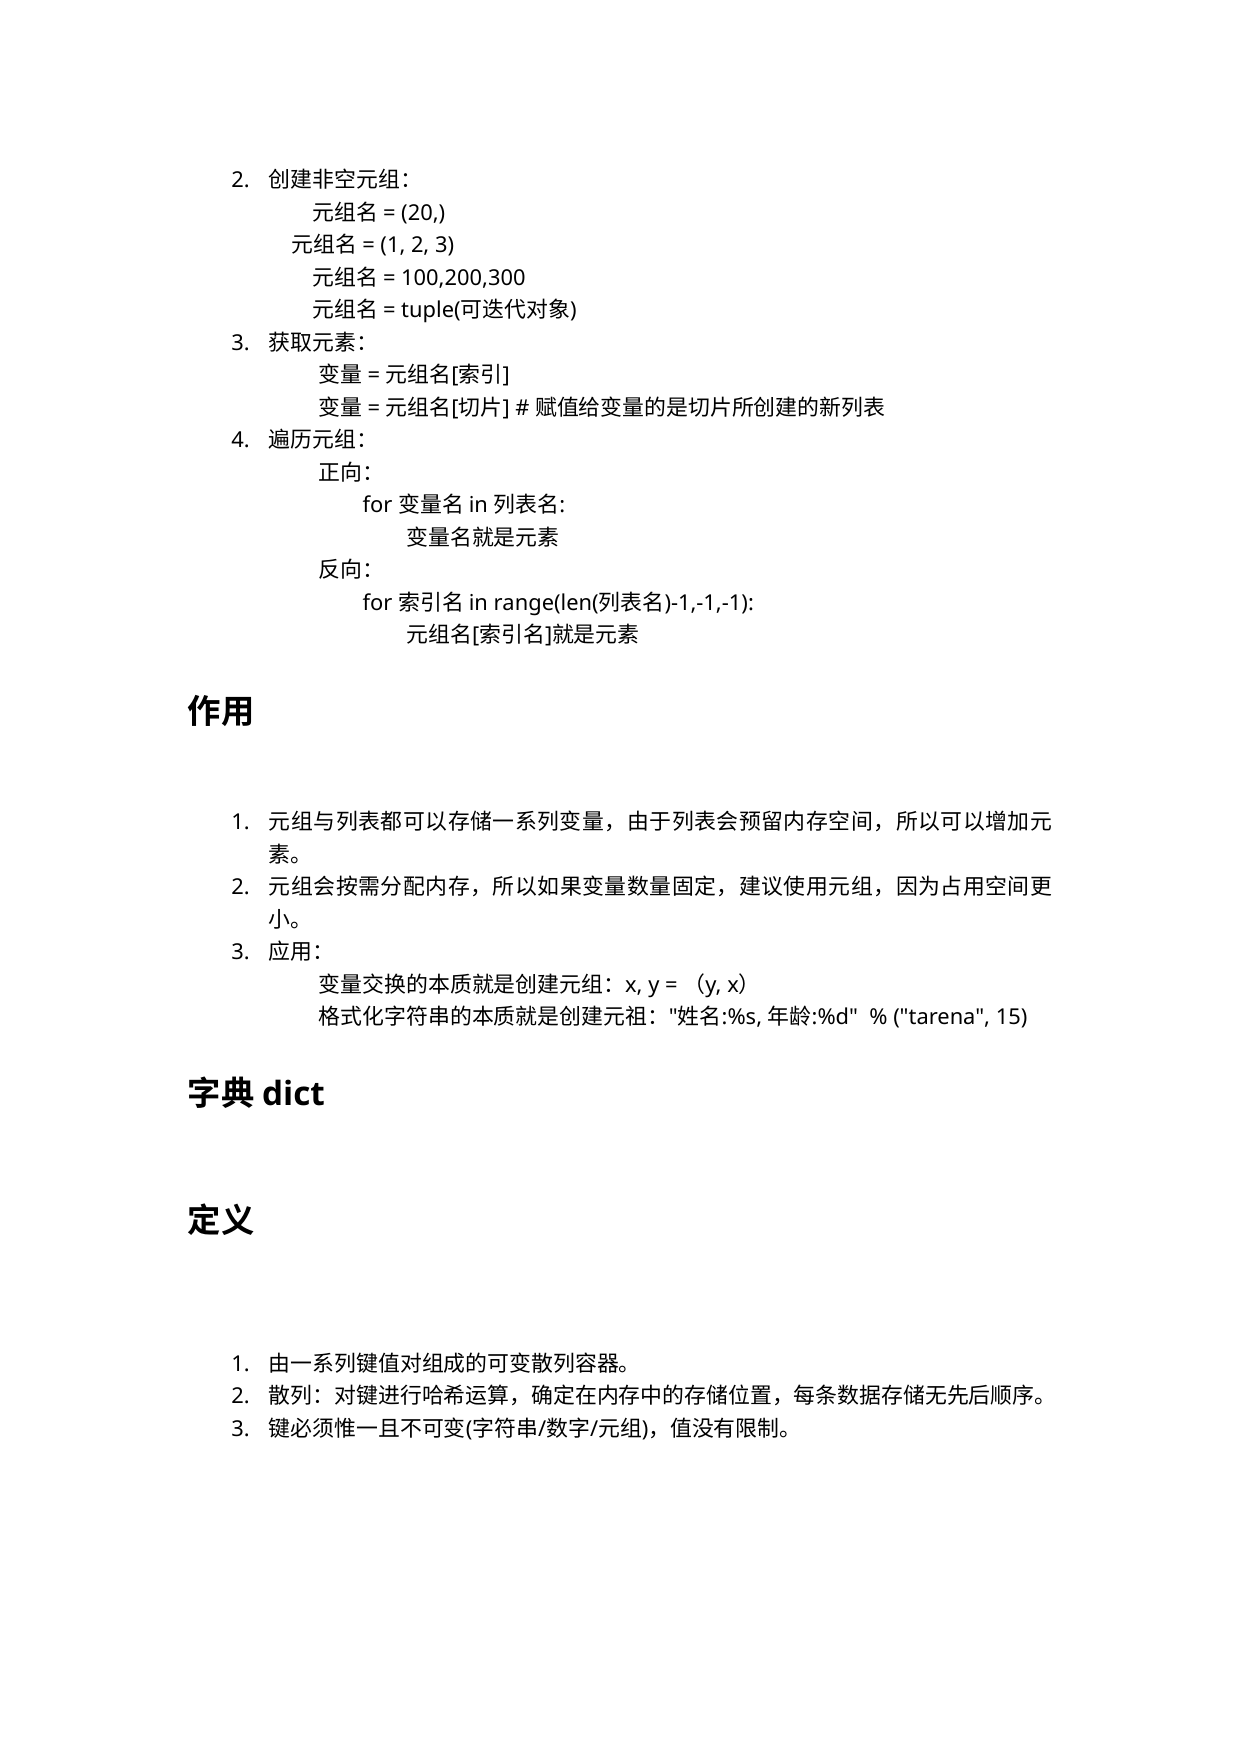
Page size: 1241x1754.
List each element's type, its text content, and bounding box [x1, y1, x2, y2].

list 创建非空元组： [231, 162, 1053, 194]
text 变量名就是元素 [275, 519, 1053, 552]
list 元组与列表都可以存储一系列变量，由于列表会预留内存空间，所以可以增加元素。 [231, 804, 1053, 869]
list 元组会按需分配内存，所以如果变量数量固定，建议使用元组，因为占用空间更小。 [231, 869, 1053, 934]
text 元组名 = tuple(可迭代对象) [269, 292, 1053, 324]
subtitle 定义 [187, 1186, 1053, 1251]
text 格式化字符串的本质就是创建元祖："姓名:%s, 年龄:%d" % ("tarena", 15) [275, 999, 1053, 1031]
text 反向： [231, 552, 1053, 584]
text 元组名[索引名]就是元素 [275, 617, 1053, 649]
text 正向： [231, 454, 1053, 487]
subtitle 作用 [187, 677, 1053, 742]
list 遍历元组： [231, 422, 1053, 454]
text 元组名 = (1, 2, 3) [225, 227, 1053, 259]
text 变量交换的本质就是创建元组：x, y = （y, x） [312, 966, 1053, 999]
text 变量 = 元组名[索引] [275, 357, 1053, 389]
text 元组名 = (20,) [269, 194, 1053, 227]
list 键必须惟一且不可变(字符串/数字/元组)，值没有限制。 [231, 1410, 1053, 1443]
list 获取元素： [231, 324, 1053, 357]
text for 索引名 in range(len(列表名)-1,-1,-1): [275, 584, 1053, 617]
text 元组名 = 100,200,300 [269, 259, 1053, 292]
subtitle 字典 dict [187, 1058, 1053, 1123]
text 变量 = 元组名[切片] # 赋值给变量的是切片所创建的新列表 [275, 389, 1053, 422]
list 由一系列键值对组成的可变散列容器。 [231, 1345, 1053, 1378]
list 散列：对键进行哈希运算，确定在内存中的存储位置，每条数据存储无先后顺序。 [231, 1378, 1053, 1410]
list 应用： [231, 934, 1053, 966]
text for 变量名 in 列表名: [275, 487, 1053, 519]
